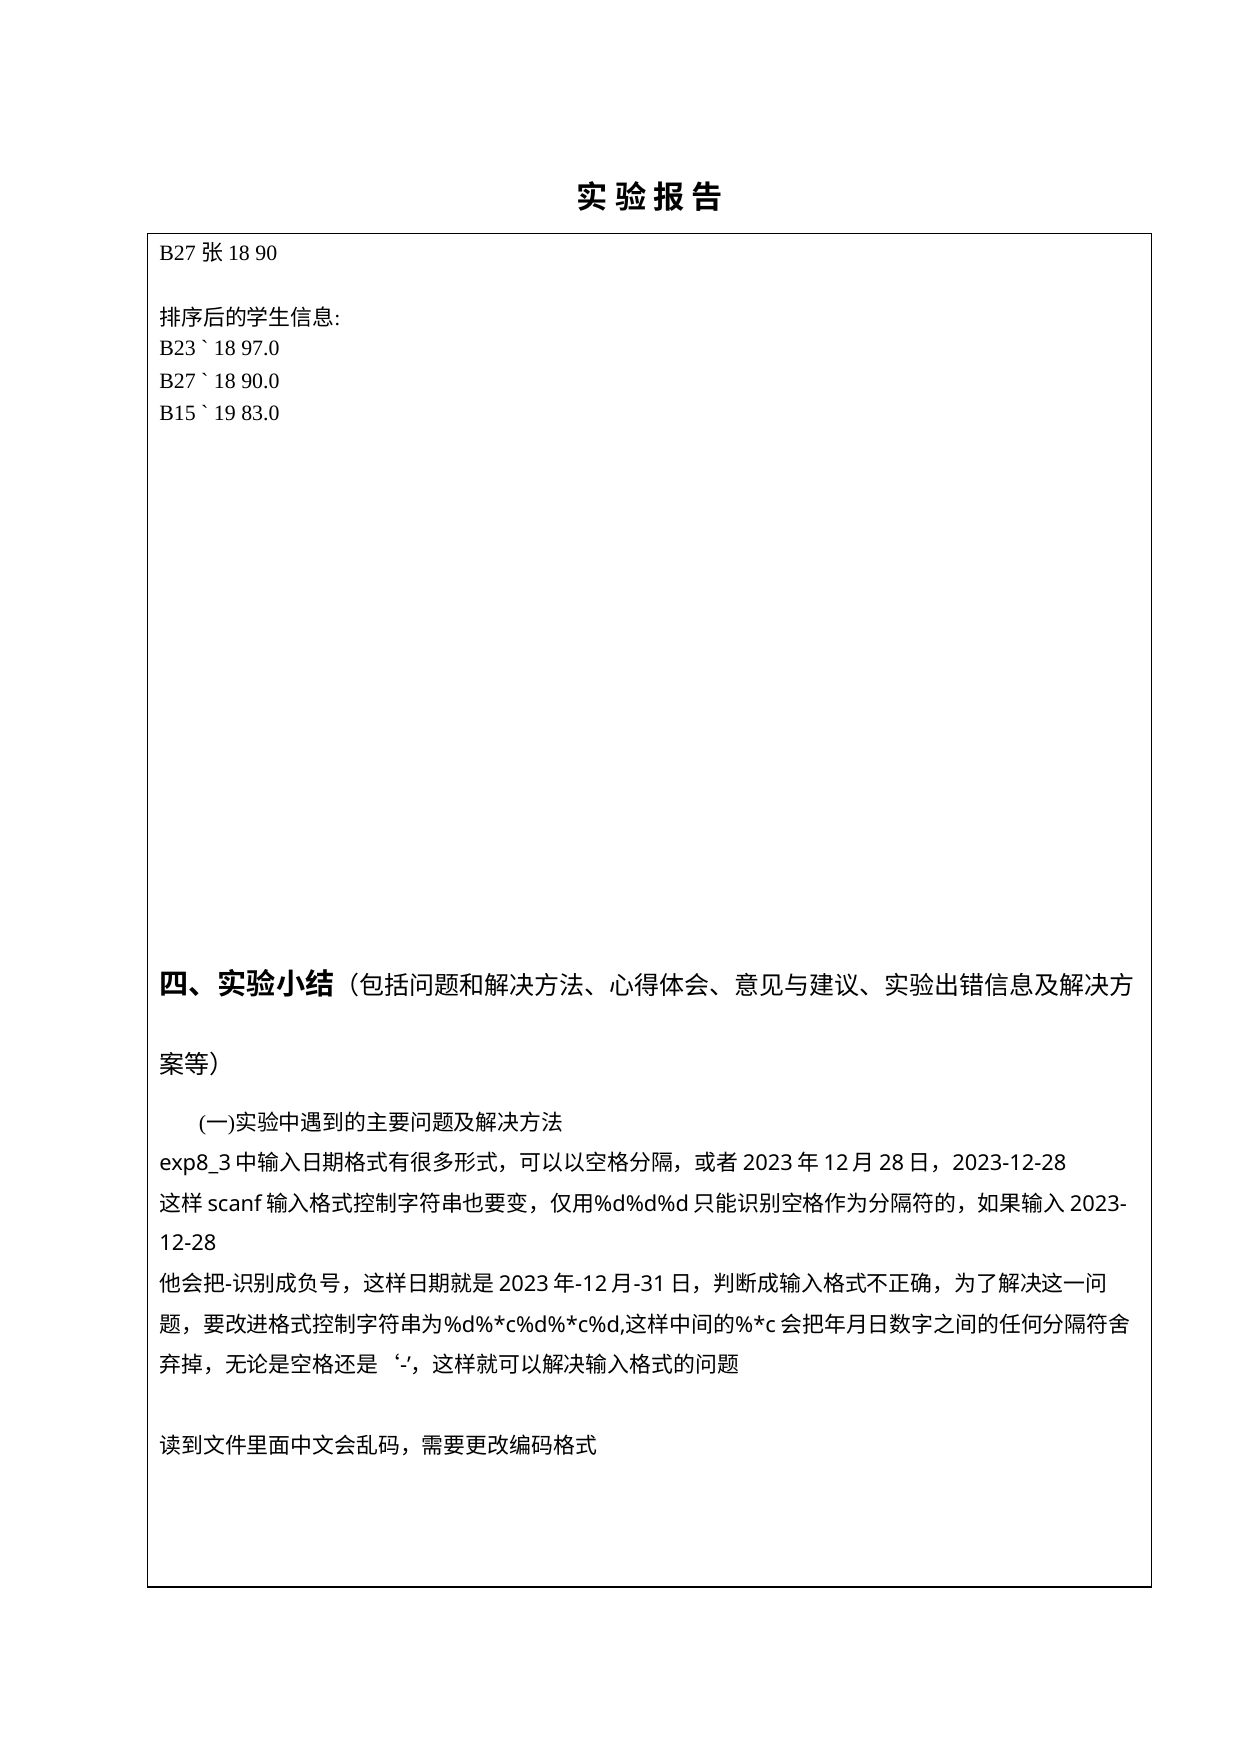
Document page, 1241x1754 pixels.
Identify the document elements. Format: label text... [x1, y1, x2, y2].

table_header 实 验 报 告 [148, 162, 1152, 233]
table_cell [148, 234, 1151, 1586]
